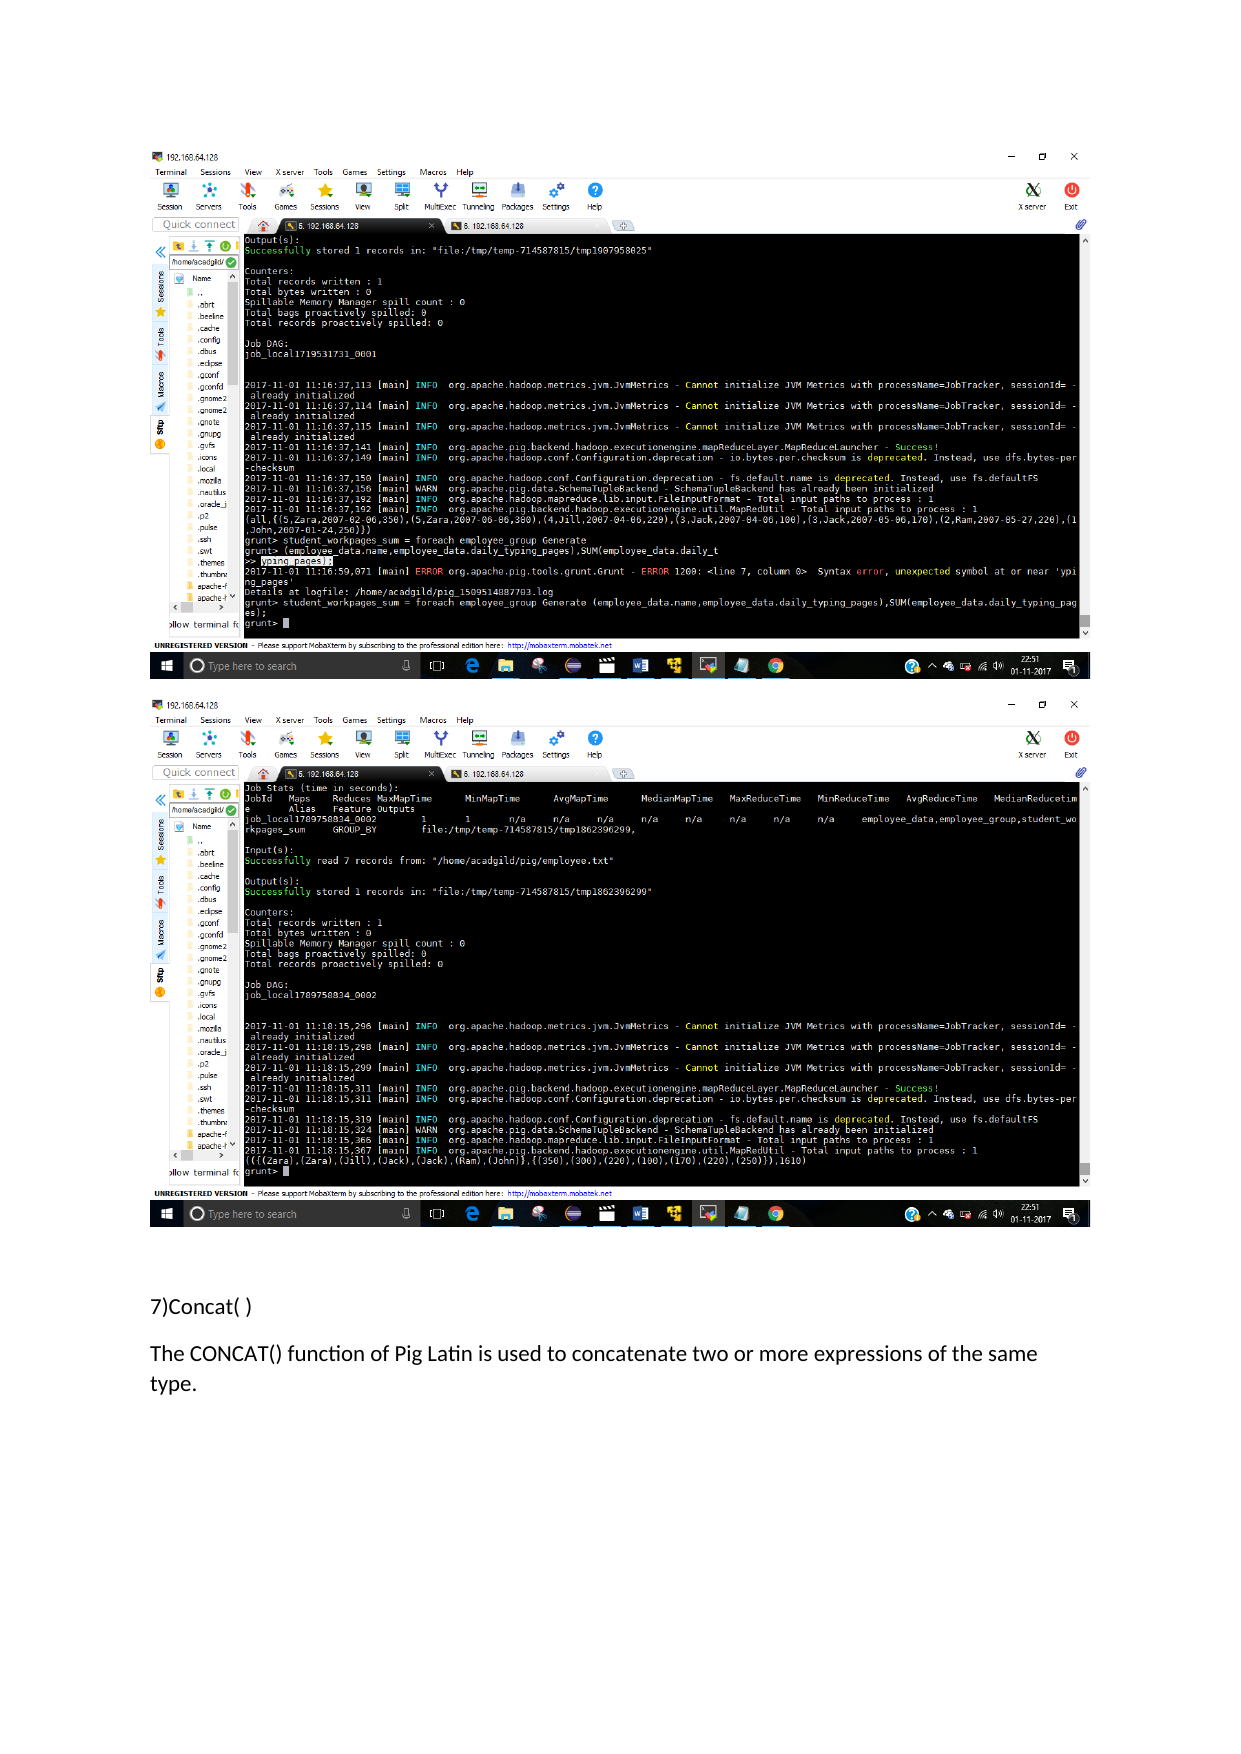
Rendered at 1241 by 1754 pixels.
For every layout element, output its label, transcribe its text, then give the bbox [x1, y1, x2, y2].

text The CONCAT() function of Pig Latin is used to concatenate two or more expressions of the same type. [150, 1339, 1090, 1397]
picture [150, 150, 1091, 679]
picture [150, 697, 1091, 1227]
text 7)Concat( ) [150, 1292, 1090, 1320]
